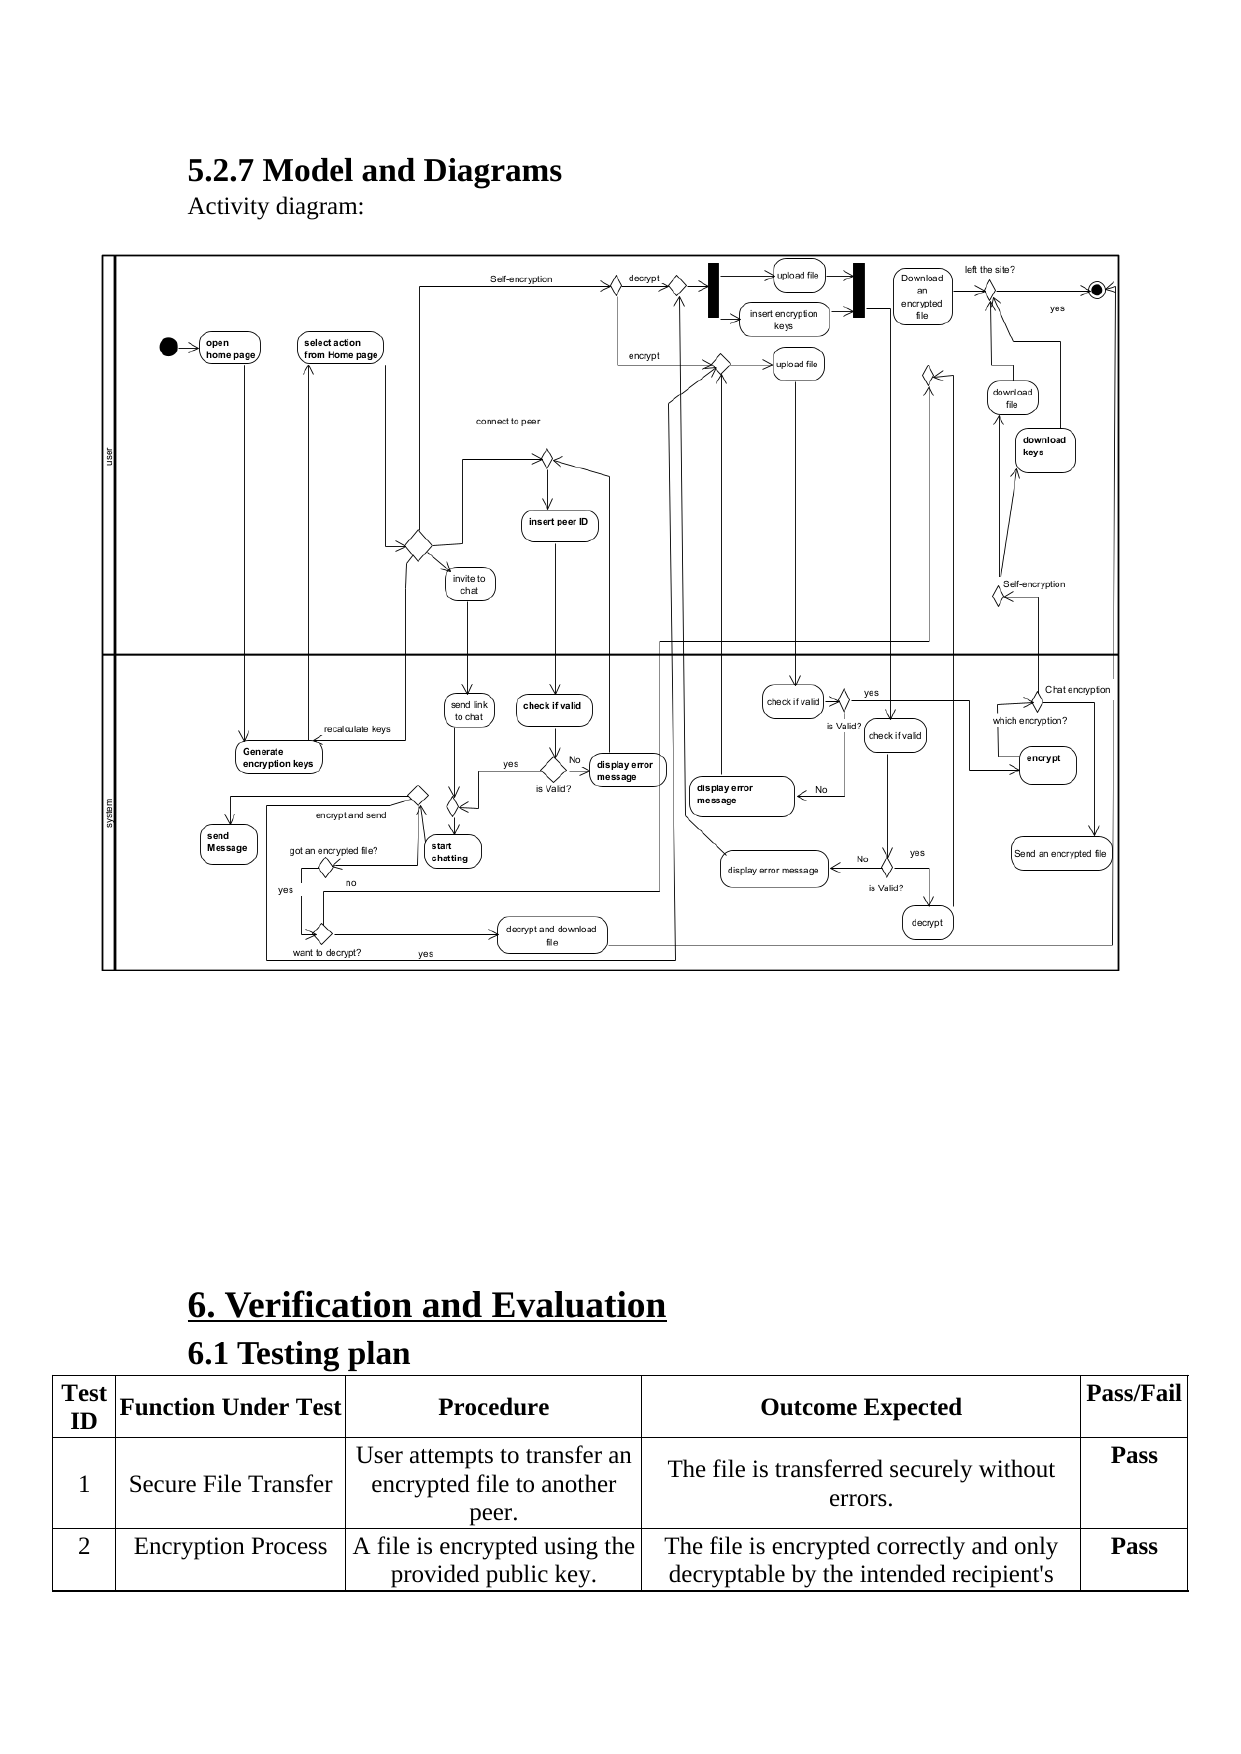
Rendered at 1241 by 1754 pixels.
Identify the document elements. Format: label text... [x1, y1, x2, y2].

subtitle 6. Verification and Evaluation [187, 1282, 1053, 1326]
table_header Outcome Expected [642, 1376, 1080, 1437]
text Activity diagram: [187, 191, 1053, 220]
table_cell Pass [1081, 1438, 1187, 1528]
table_header Procedure [346, 1376, 641, 1437]
table_cell 1 [53, 1438, 115, 1528]
table_cell Pass [1081, 1529, 1187, 1590]
table_cell Secure File Transfer [116, 1438, 345, 1528]
table_cell User attempts to transfer an encrypted file to another peer. [346, 1438, 641, 1528]
table_cell Encryption Process [116, 1529, 345, 1590]
subtitle 5.2.7 Model and Diagrams [187, 150, 1053, 188]
table_cell The file is transferred securely without errors. [642, 1438, 1080, 1528]
table_header Pass/Fail [1081, 1376, 1187, 1437]
table_header Function Under Test [116, 1376, 345, 1437]
subtitle 6.1 Testing plan [187, 1333, 1053, 1372]
table_header Test ID [53, 1376, 115, 1437]
table_cell 2 [53, 1529, 115, 1590]
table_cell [346, 1529, 641, 1590]
picture [92, 251, 1124, 969]
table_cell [642, 1529, 1080, 1590]
